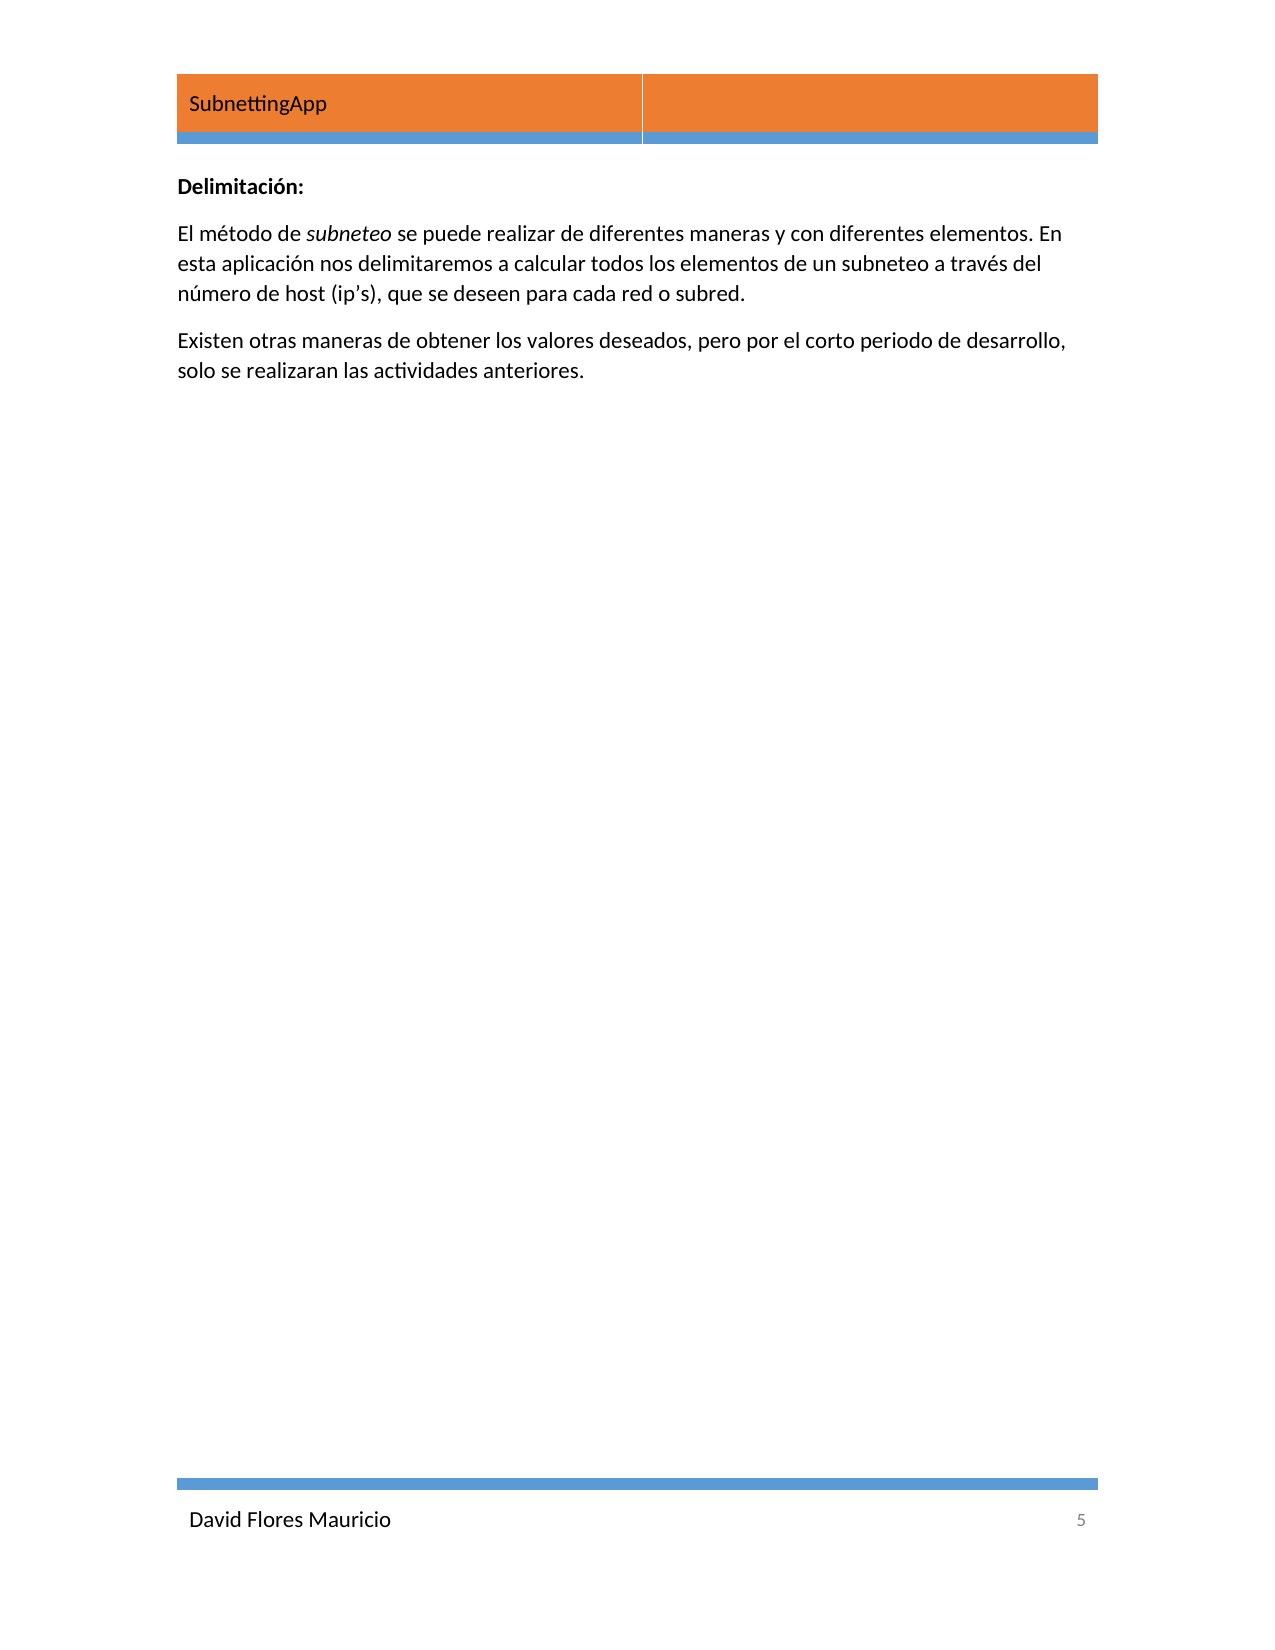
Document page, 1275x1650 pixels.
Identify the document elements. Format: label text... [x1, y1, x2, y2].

text Delimitación: [177, 172, 1098, 200]
text Existen otras maneras de obtener los valores deseados, pero por el corto periodo de desarrollo, solo se realizaran las actividades anteriores. [177, 326, 1098, 384]
text El método de subneteo se puede realizar de diferentes maneras y con diferentes elementos. En esta aplicación nos delimitaremos a calcular todos los elementos de un subneteo a través del número de host (ip’s), que se deseen para cada red o subred. [177, 219, 1098, 307]
